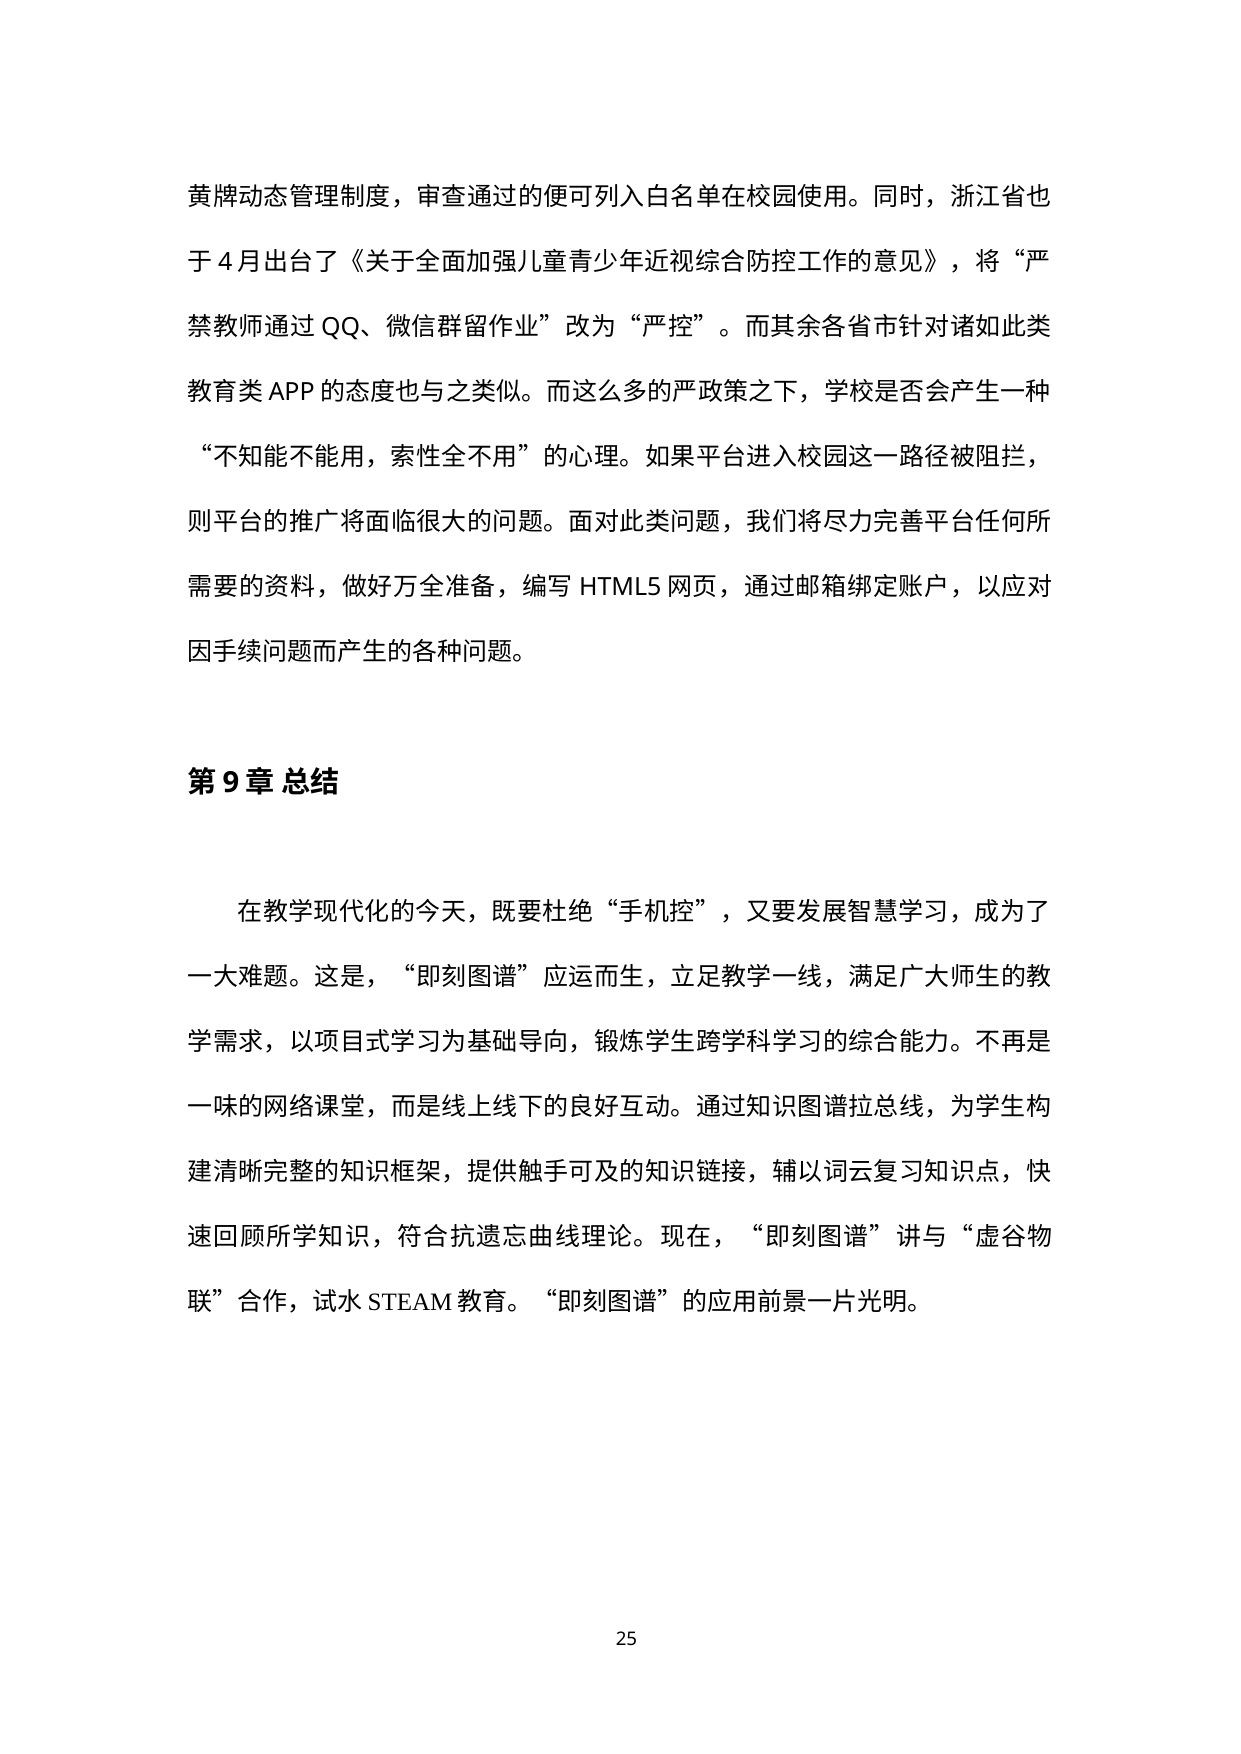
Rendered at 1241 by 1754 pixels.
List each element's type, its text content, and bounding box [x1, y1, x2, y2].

text 第9章 总结 [187, 747, 1053, 812]
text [187, 162, 1053, 682]
text 在教学现代化的今天，既要杜绝“手机控”，又要发展智慧学习，成为了一大难题。这是，“即刻图谱”应运而生，立足教学一线，满足广大师生的教学需求，以项目式学习为基础导向，锻炼学生跨学科学习的综合能力。不再是一味的网络课堂，而是线上线下的良好互动。通过知识图谱拉总线，为学生构建清晰完整的知识框架，提供触手可及的知识链接，辅以词云复习知识点，快速回顾所学知识，符合抗遗忘曲线理论。现在，“即刻图谱”讲与“虚谷物联”合作，试水STEAM教育。“即刻图谱”的应用前景一片光明。 [187, 877, 1053, 1332]
